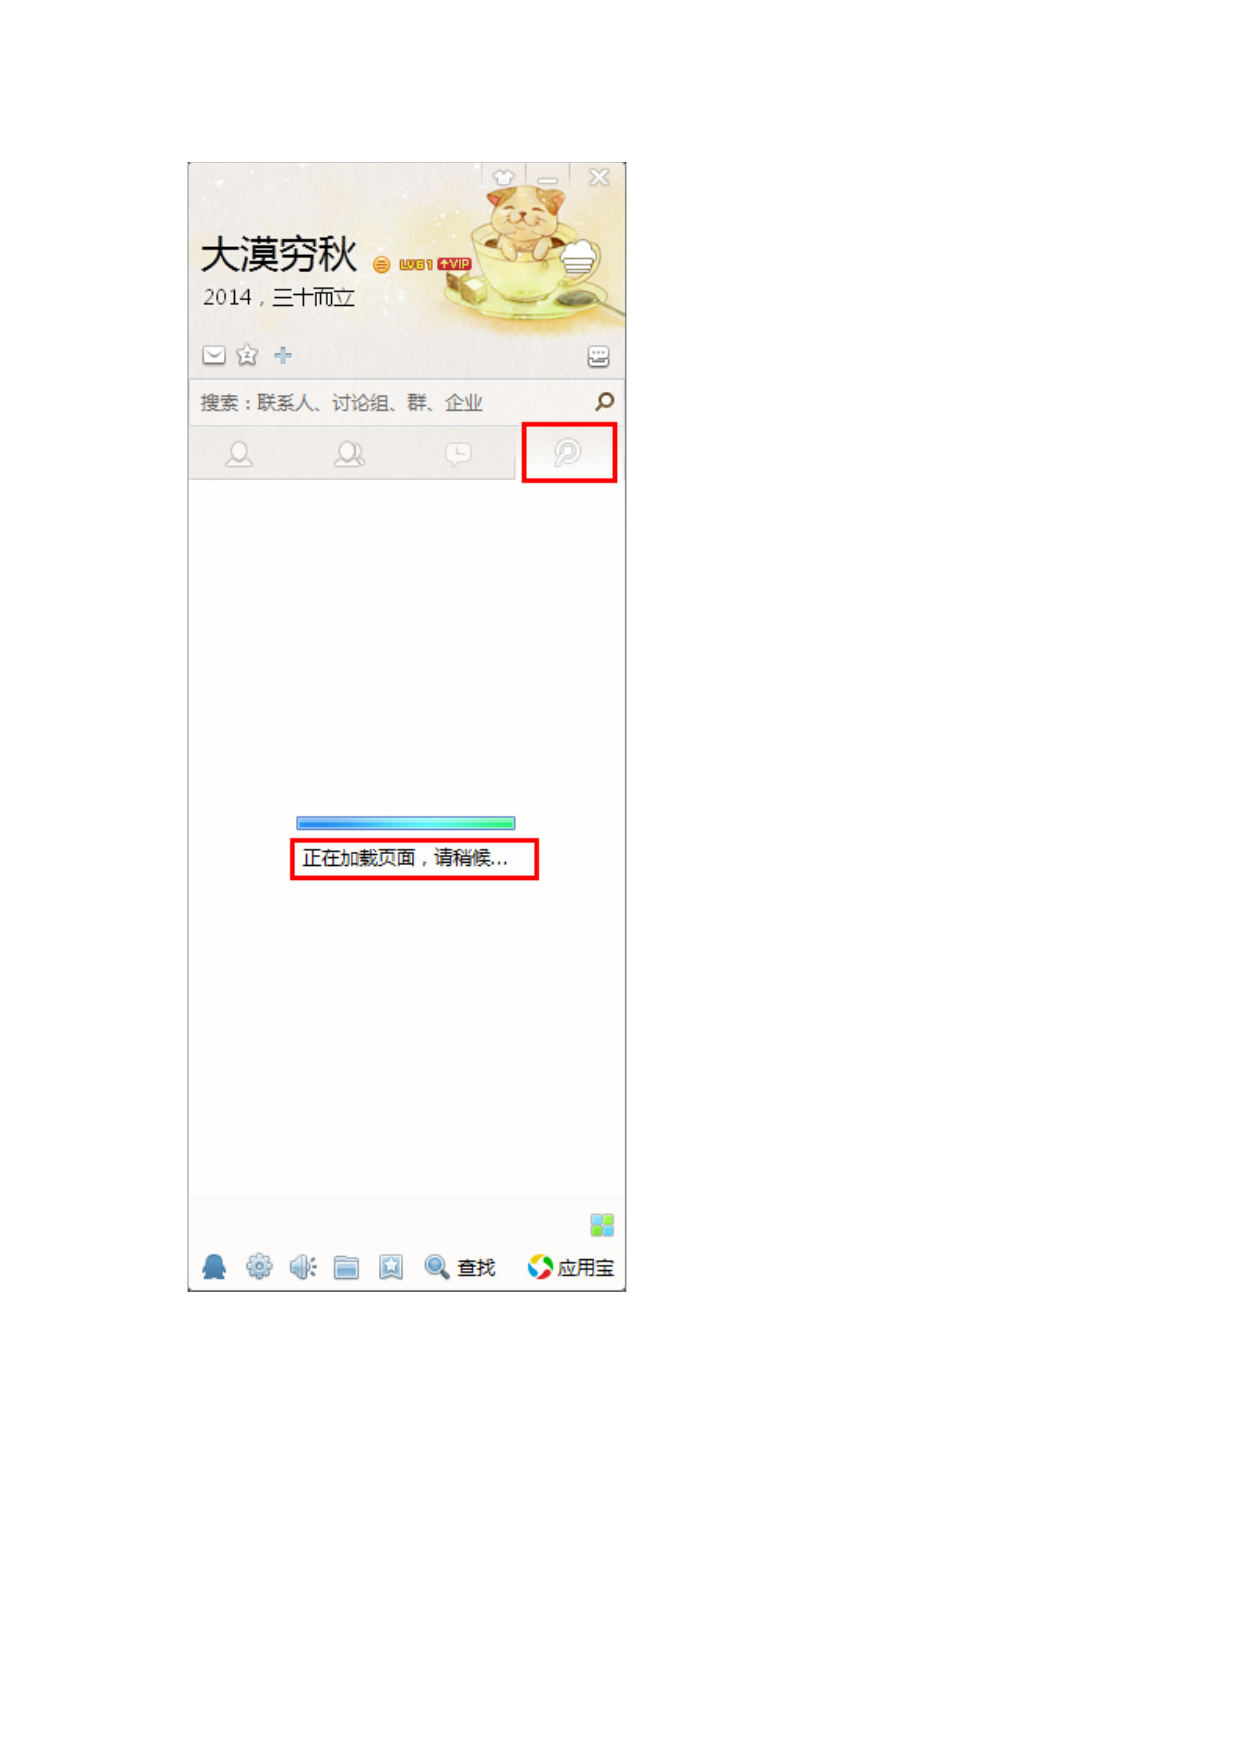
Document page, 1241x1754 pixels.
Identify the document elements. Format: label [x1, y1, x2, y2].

picture [187, 162, 627, 1292]
